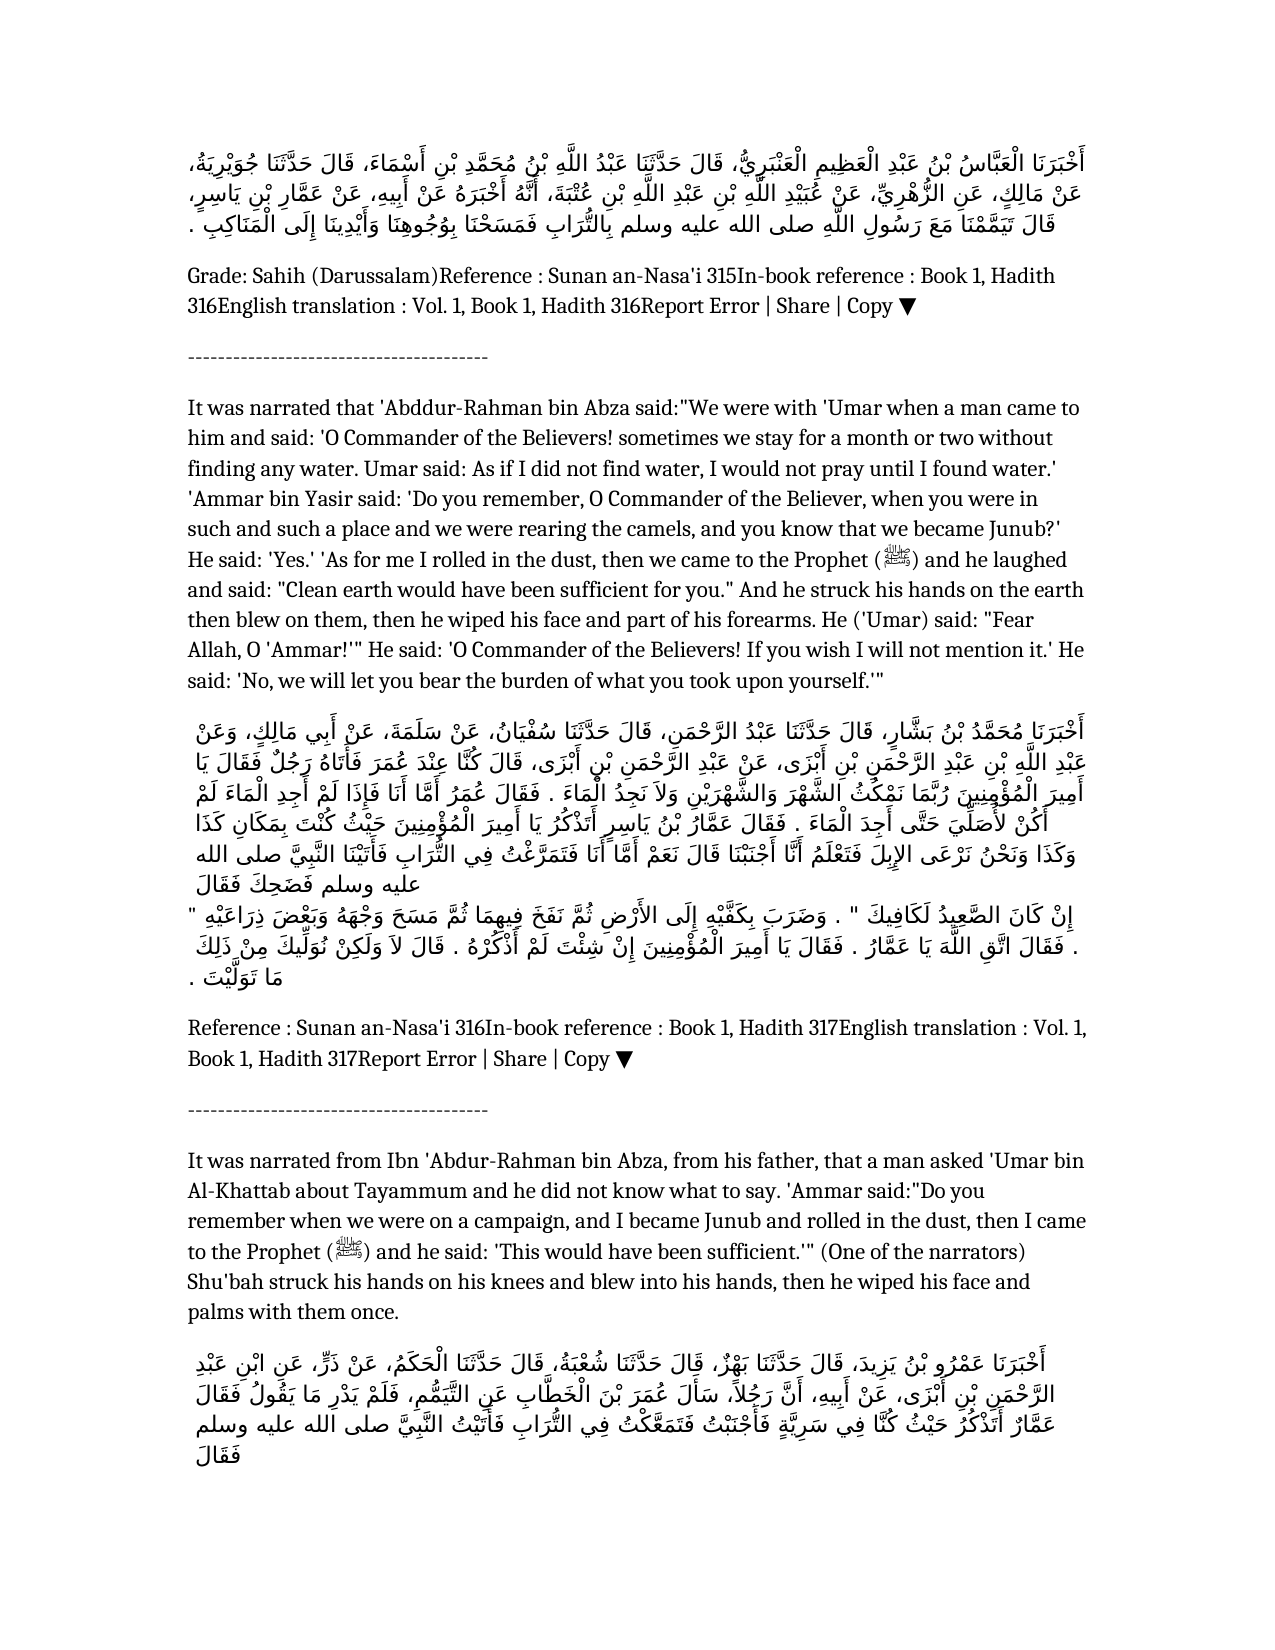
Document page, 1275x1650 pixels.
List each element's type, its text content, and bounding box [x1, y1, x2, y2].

text أَخْبَرَنَا مُحَمَّدُ بْنُ بَشَّارٍ، قَالَ حَدَّثَنَا عَبْدُ الرَّحْمَنِ، قَالَ حَدَّثَنَا سُفْيَانُ، عَنْ سَلَمَةَ، عَنْ أَبِي مَالِكٍ، وَعَنْ عَبْدِ اللَّهِ بْنِ عَبْدِ الرَّحْمَنِ بْنِ أَبْزَى، عَنْ عَبْدِ الرَّحْمَنِ بْنِ أَبْزَى، قَالَ كُنَّا عِنْدَ عُمَرَ فَأَتَاهُ رَجُلٌ فَقَالَ يَا أَمِيرَ الْمُؤْمِنِينَ رُبَّمَا نَمْكُثُ الشَّهْرَ وَالشَّهْرَيْنِ وَلاَ نَجِدُ الْمَاءَ ‏.‏ فَقَالَ عُمَرُ أَمَّا أَنَا فَإِذَا لَمْ أَجِدِ الْمَاءَ لَمْ أَكُنْ لأُصَلِّيَ حَتَّى أَجِدَ الْمَاءَ ‏.‏ فَقَالَ عَمَّارُ بْنُ يَاسِرٍ أَتَذْكُرُ يَا أَمِيرَ الْمُؤْمِنِينَ حَيْثُ كُنْتَ بِمَكَانِ كَذَا وَكَذَا وَنَحْنُ نَرْعَى الإِبِلَ فَتَعْلَمُ أَنَّا أَجْنَبْنَا قَالَ نَعَمْ أَمَّا أَنَا فَتَمَرَّغْتُ فِي التُّرَابِ فَأَتَيْنَا النَّبِيَّ صلى الله عليه وسلم فَضَحِكَ فَقَالَ ‏ "‏ إِنْ كَانَ الصَّعِيدُ لَكَافِيكَ ‏"‏ ‏.‏ وَضَرَبَ بِكَفَّيْهِ إِلَى الأَرْضِ ثُمَّ نَفَخَ فِيهِمَا ثُمَّ مَسَحَ وَجْهَهُ وَبَعْضَ ذِرَاعَيْهِ ‏.‏ فَقَالَ اتَّقِ اللَّهَ يَا عَمَّارُ ‏.‏ فَقَالَ يَا أَمِيرَ الْمُؤْمِنِينَ إِنْ شِئْتَ لَمْ أَذْكُرْهُ ‏.‏ قَالَ لاَ وَلَكِنْ نُوَلِّيكَ مِنْ ذَلِكَ مَا تَوَلَّيْتَ ‏.‏ [187, 718, 1087, 990]
text ---------------------------------------- [187, 1096, 1087, 1123]
text Reference : Sunan an-Nasa'i 316In-book reference : Book 1, Hadith 317English translation : Vol. 1, Book 1, Hadith 317Report Error | Share | Copy ▼ [187, 1015, 1087, 1072]
text أَخْبَرَنَا الْعَبَّاسُ بْنُ عَبْدِ الْعَظِيمِ الْعَنْبَرِيُّ، قَالَ حَدَّثَنَا عَبْدُ اللَّهِ بْنُ مُحَمَّدِ بْنِ أَسْمَاءَ، قَالَ حَدَّثَنَا جُوَيْرِيَةُ، عَنْ مَالِكٍ، عَنِ الزُّهْرِيِّ، عَنْ عُبَيْدِ اللَّهِ بْنِ عَبْدِ اللَّهِ بْنِ عُتْبَةَ، أَنَّهُ أَخْبَرَهُ عَنْ أَبِيهِ، عَنْ عَمَّارِ بْنِ يَاسِرٍ، قَالَ تَيَمَّمْنَا مَعَ رَسُولِ اللَّهِ صلى الله عليه وسلم بِالتُّرَابِ فَمَسَحْنَا بِوُجُوهِنَا وَأَيْدِينَا إِلَى الْمَنَاكِبِ ‏.‏ [187, 150, 1087, 238]
text Grade: Sahih (Darussalam)Reference : Sunan an-Nasa'i 315In-book reference : Book 1, Hadith 316English translation : Vol. 1, Book 1, Hadith 316Report Error | Share | Copy ▼ [187, 263, 1087, 319]
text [187, 1350, 1087, 1469]
text It was narrated from Ibn 'Abdur-Rahman bin Abza, from his father, that a man asked 'Umar bin Al-Khattab about Tayammum and he did not know what to say. 'Ammar said:"Do you remember when we were on a campaign, and I became Junub and rolled in the dust, then I came to the Prophet (ﷺ) and he said: 'This would have been sufficient.'" (One of the narrators) Shu'bah struck his hands on his knees and blew into his hands, then he wiped his face and palms with them once. [187, 1147, 1087, 1326]
text ---------------------------------------- [187, 344, 1087, 370]
text It was narrated that 'Abddur-Rahman bin Abza said:"We were with 'Umar when a man came to him and said: 'O Commander of the Believers! sometimes we stay for a month or two without finding any water. Umar said: As if I did not find water, I would not pray until I found water.' 'Ammar bin Yasir said: 'Do you remember, O Commander of the Believer, when you were in such and such a place and we were rearing the camels, and you know that we became Junub?' He said: 'Yes.' 'As for me I rolled in the dust, then we came to the Prophet (ﷺ) and he laughed and said: "Clean earth would have been sufficient for you." And he struck his hands on the earth then blew on them, then he wiped his face and part of his forearms. He ('Umar) said: "Fear Allah, O 'Ammar!'" He said: 'O Commander of the Believers! If you wish I will not mention it.' He said: 'No, we will let you bear the burden of what you took upon yourself.'" [187, 395, 1087, 694]
